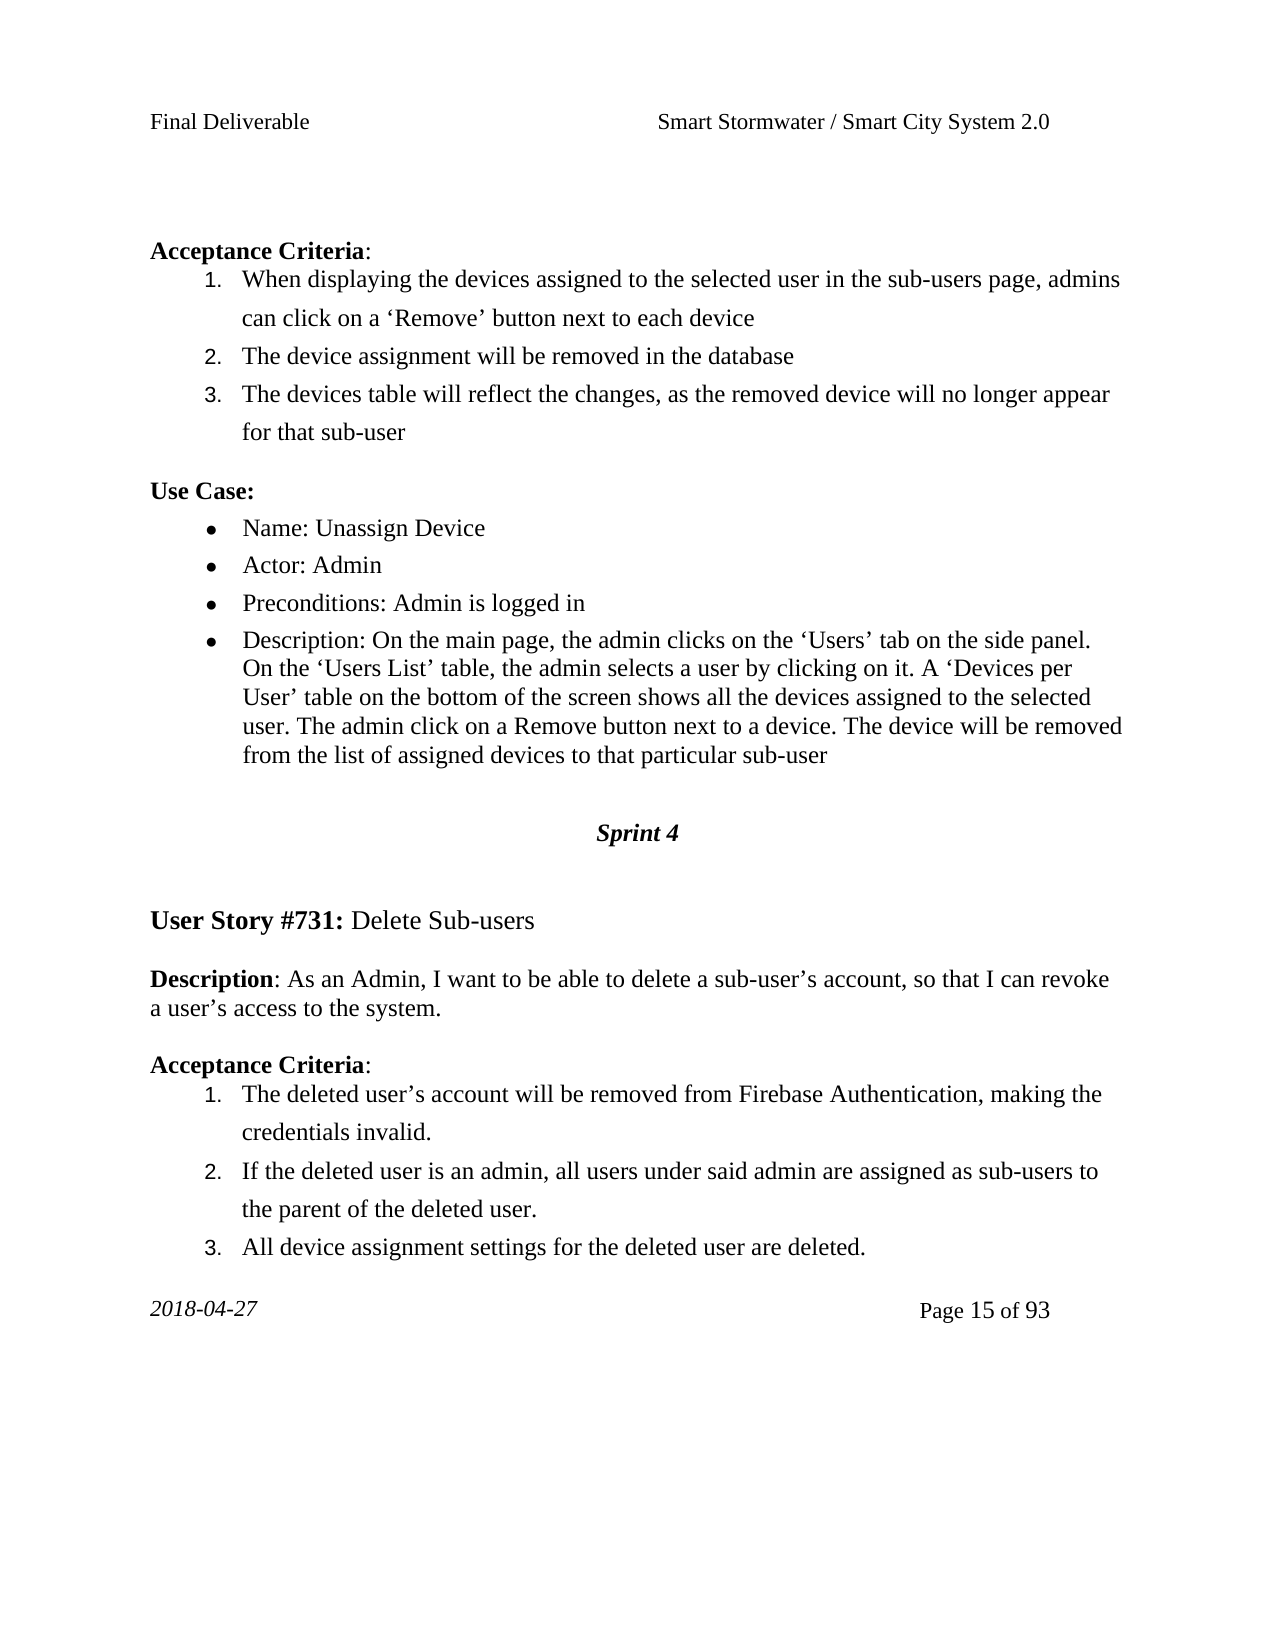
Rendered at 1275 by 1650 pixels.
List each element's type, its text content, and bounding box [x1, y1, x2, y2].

list If the deleted user is an admin, all users under said admin are assigned as sub-users to the parent of the deleted user. [204, 1156, 1125, 1223]
list The devices table will reflect the changes, as the removed device will no longer appear for that sub-user [204, 379, 1125, 446]
text Description: As an Admin, I want to be able to delete a sub-user’s account, so that I can revoke a user’s access to the system. [150, 964, 1125, 1022]
list Actor: Admin [205, 551, 1125, 579]
list Name: Unassign Device [205, 513, 1125, 542]
subtitle Sprint 4 [150, 818, 1125, 847]
text Use Case: [150, 476, 1125, 505]
list Description: On the main page, the admin clicks on the ‘Users’ tab on the side panel. On the ‘Users List’ table, the admin selects a user by clicking on it. A ‘Devices per User’ table on the bottom of the screen shows all the devices assigned to the selected user. The admin click on a Remove button next to a device. The device will be removed from the list of assigned devices to that particular sub-user [205, 625, 1125, 768]
text User Story #731: Delete Sub-users [150, 904, 1125, 936]
text Acceptance Criteria: [150, 1051, 1125, 1079]
text Acceptance Criteria: [150, 236, 1125, 264]
list Preconditions: Admin is logged in [205, 588, 1125, 616]
list The deleted user’s account will be removed from Firebase Authentication, making the credentials invalid. [204, 1079, 1125, 1146]
list The device assignment will be removed in the database [204, 341, 1125, 370]
list When displaying the devices assigned to the selected user in the sub-users page, admins can click on a ‘Remove’ button next to each device [204, 264, 1125, 331]
list All device assignment settings for the deleted user are deleted. [204, 1232, 1125, 1261]
